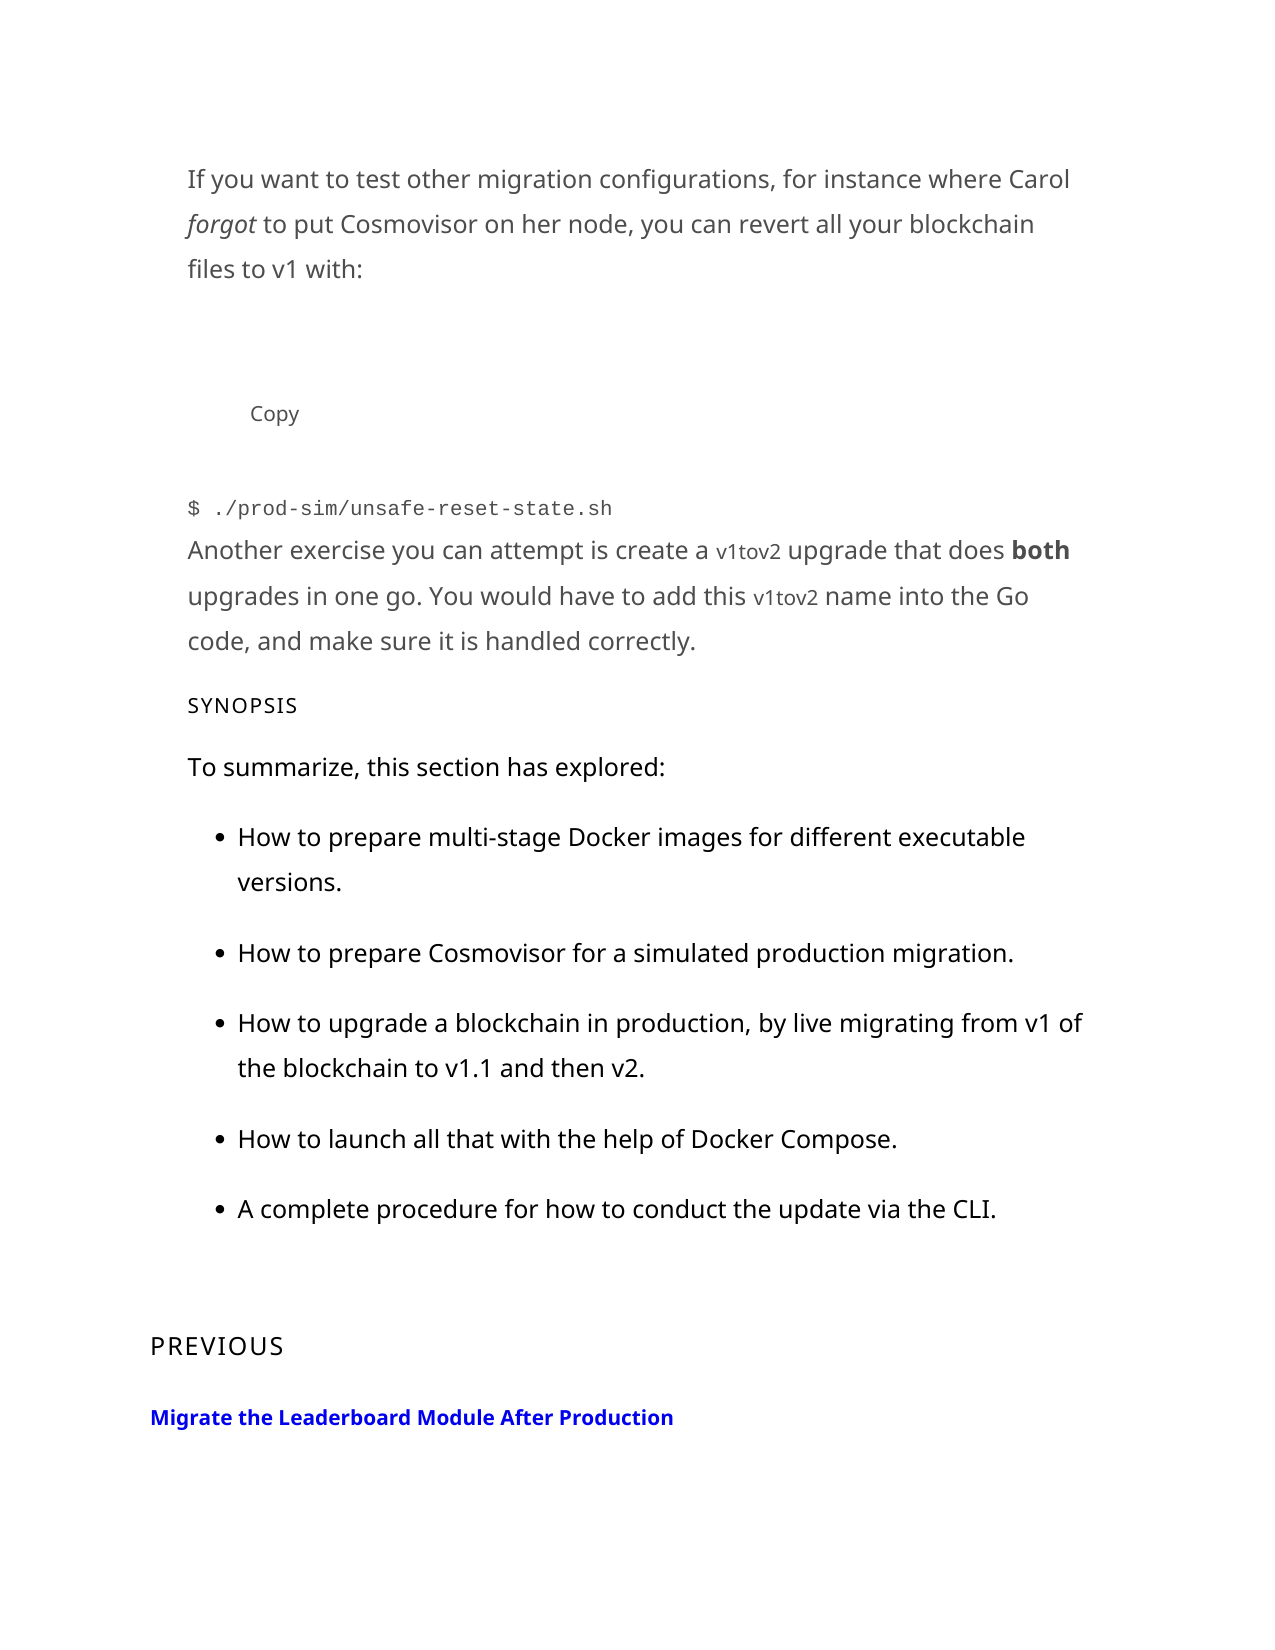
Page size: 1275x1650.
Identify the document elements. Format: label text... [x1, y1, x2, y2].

list How to launch all that with the help of Docker Compose. [216, 1110, 1087, 1155]
text Copy [231, 385, 1056, 441]
text previous [150, 1326, 1075, 1363]
text $ ./prod-sim/unsafe-reset-state.sh [187, 491, 1087, 522]
text Another exercise you can attempt is create a v1tov2 upgrade that does both upgrades in one go. You would have to add this v1tov2 name into the Go code, and make sure it is handled correctly. [187, 522, 1087, 658]
text synopsis [187, 689, 1087, 719]
list How to upgrade a blockchain in production, by live migrating from v1 of the blockchain to v1.1 and then v2. [216, 994, 1087, 1085]
text If you want to test other migration configurations, for instance where Carol forgot to put Cosmovisor on her node, you can revert all your blockchain files to v1 with: [187, 150, 1087, 286]
text To summarize, this section has explored: [187, 738, 1087, 783]
text Migrate the Leaderboard Module After Production [150, 1401, 1075, 1432]
list How to prepare multi-stage Docker images for different executable versions. [216, 808, 1087, 899]
list A complete procedure for how to conduct the update via the CLI. [216, 1180, 1087, 1226]
list How to prepare Cosmovisor for a simulated production migration. [216, 924, 1087, 969]
